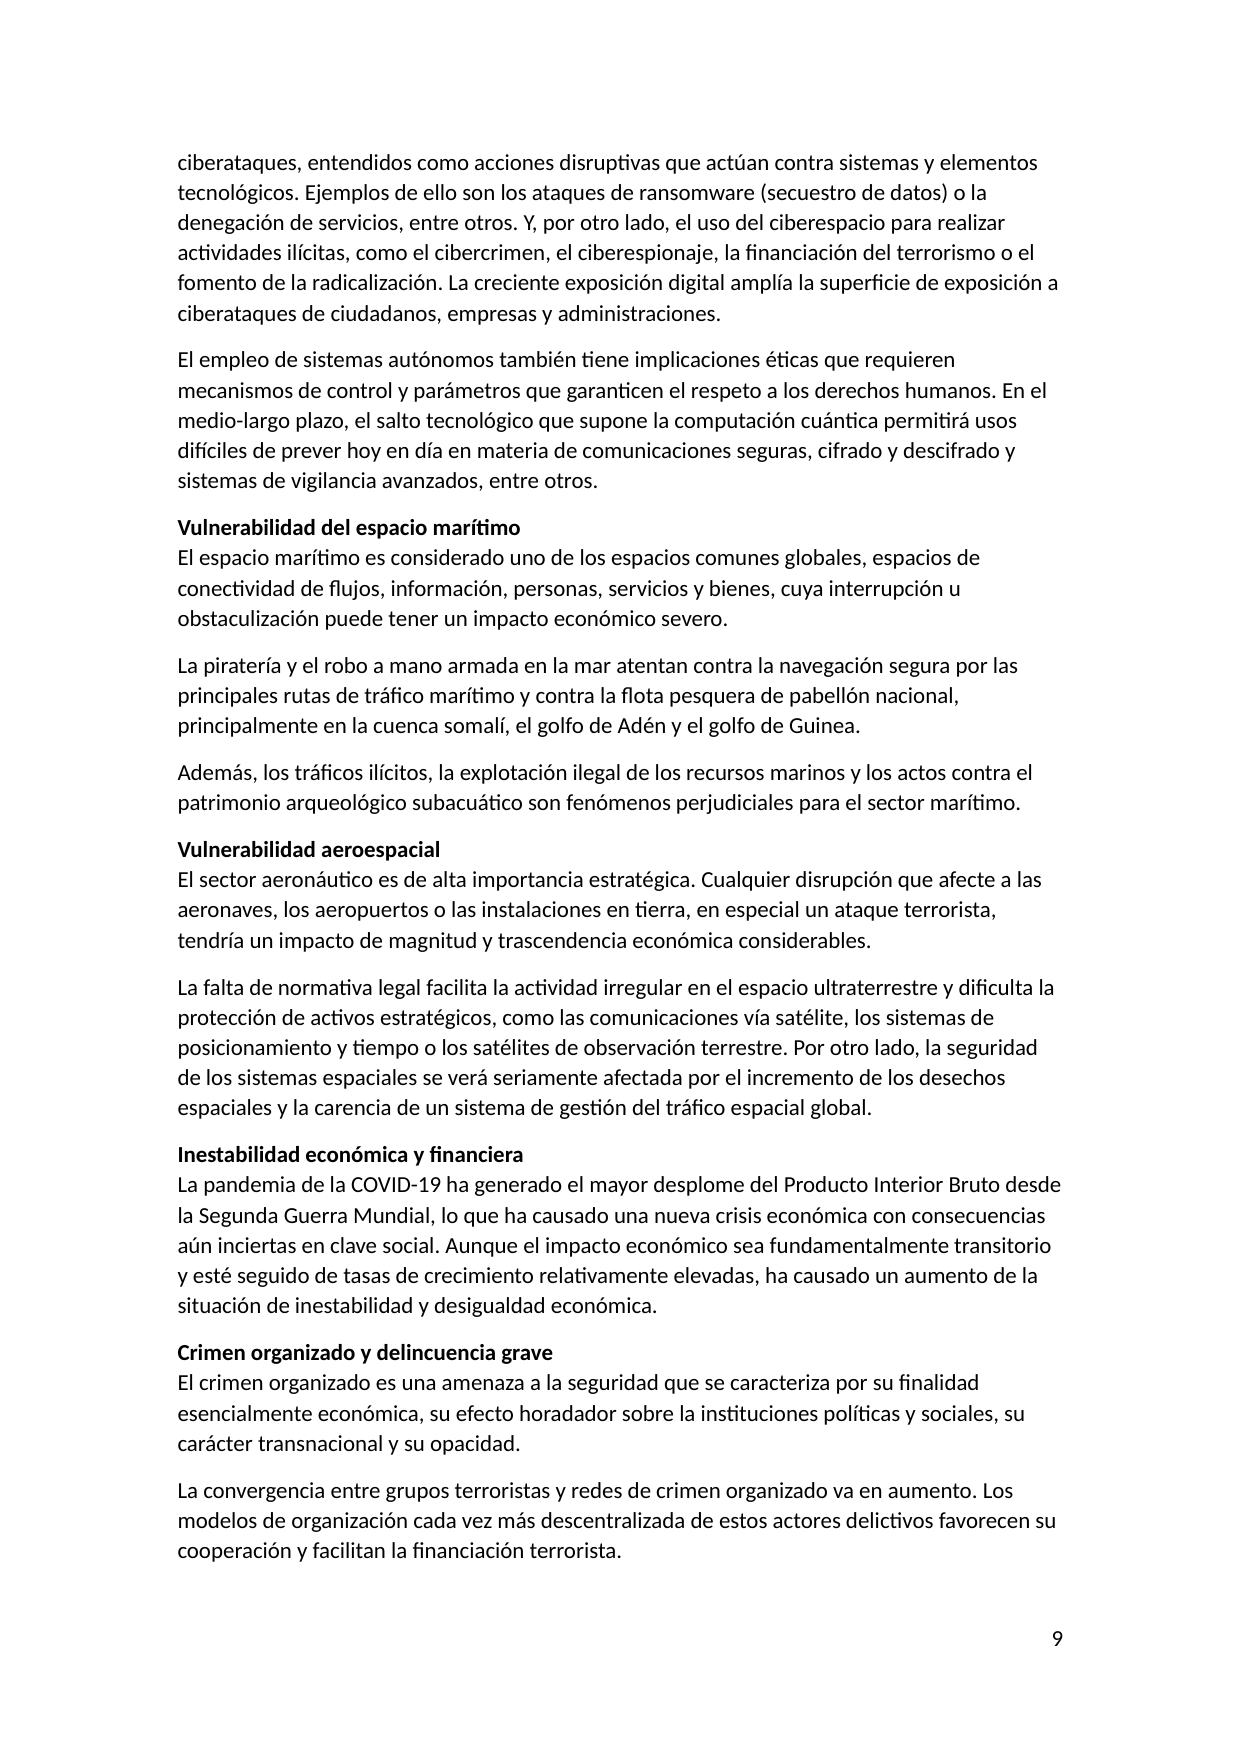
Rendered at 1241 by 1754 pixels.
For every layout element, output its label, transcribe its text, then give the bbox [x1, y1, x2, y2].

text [177, 148, 1063, 327]
text Crimen organizado y delincuencia grave El crimen organizado es una amenaza a la seguridad que se caracteriza por su finalidad esencialmente económica, su efecto horadador sobre la instituciones políticas y sociales, su carácter transnacional y su opacidad. [177, 1338, 1063, 1457]
text La convergencia entre grupos terroristas y redes de crimen organizado va en aumento. Los modelos de organización cada vez más descentralizada de estos actores delictivos favorecen su cooperación y facilitan la financiación terrorista. [177, 1476, 1063, 1564]
text El empleo de sistemas autónomos también tiene implicaciones éticas que requieren mecanismos de control y parámetros que garanticen el respeto a los derechos humanos. En el medio-largo plazo, el salto tecnológico que supone la computación cuántica permitirá usos difíciles de prever hoy en día en materia de comunicaciones seguras, cifrado y descifrado y sistemas de vigilancia avanzados, entre otros. [177, 346, 1063, 494]
text La piratería y el robo a mano armada en la mar atentan contra la navegación segura por las principales rutas de tráfico marítimo y contra la flota pesquera de pabellón nacional, principalmente en la cuenca somalí, el golfo de Adén y el golfo de Guinea. [177, 651, 1063, 739]
text La falta de normativa legal facilita la actividad irregular en el espacio ultraterrestre y dificulta la protección de activos estratégicos, como las comunicaciones vía satélite, los sistemas de posicionamiento y tiempo o los satélites de observación terrestre. Por otro lado, la seguridad de los sistemas espaciales se verá seriamente afectada por el incremento de los desechos espaciales y la carencia de un sistema de gestión del tráfico espacial global. [177, 973, 1063, 1121]
text Vulnerabilidad del espacio marítimo El espacio marítimo es considerado uno de los espacios comunes globales, espacios de conectividad de flujos, información, personas, servicios y bienes, cuya interrupción u obstaculización puede tener un impacto económico severo. [177, 513, 1063, 632]
text Vulnerabilidad aeroespacial El sector aeronáutico es de alta importancia estratégica. Cualquier disrupción que afecte a las aeronaves, los aeropuertos o las instalaciones en tierra, en especial un ataque terrorista, tendría un impacto de magnitud y trascendencia económica considerables. [177, 835, 1063, 954]
text Además, los tráficos ilícitos, la explotación ilegal de los recursos marinos y los actos contra el patrimonio arqueológico subacuático son fenómenos perjudiciales para el sector marítimo. [177, 758, 1063, 816]
text Inestabilidad económica y financiera La pandemia de la COVID-19 ha generado el mayor desplome del Producto Interior Bruto desde la Segunda Guerra Mundial, lo que ha causado una nueva crisis económica con consecuencias aún inciertas en clave social. Aunque el impacto económico sea fundamentalmente transitorio y esté seguido de tasas de crecimiento relativamente elevadas, ha causado un aumento de la situación de inestabilidad y desigualdad económica. [177, 1140, 1063, 1319]
